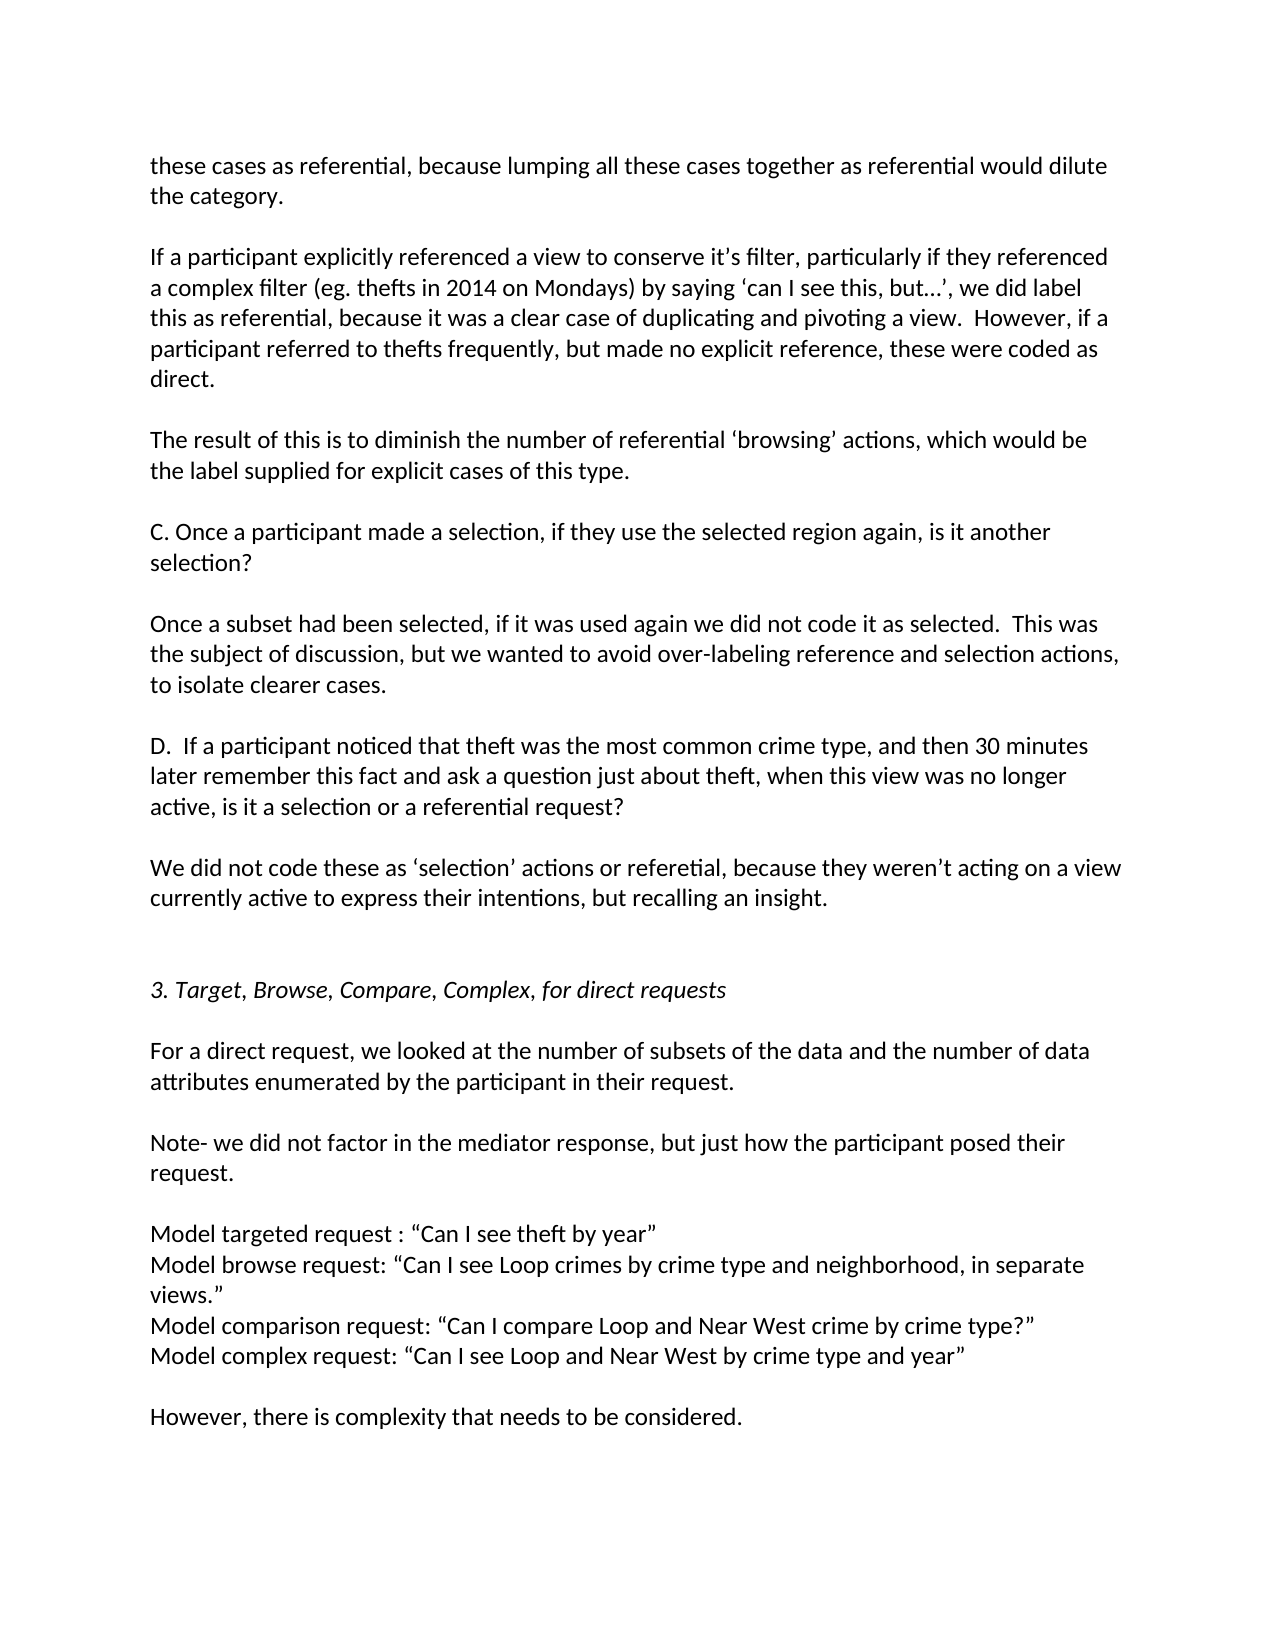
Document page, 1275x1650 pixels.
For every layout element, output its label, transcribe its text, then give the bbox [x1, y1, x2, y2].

text C. Once a participant made a selection, if they use the selected region again, is it another selection? [150, 516, 1125, 577]
text For a direct request, we looked at the number of subsets of the data and the number of data attributes enumerated by the participant in their request. [150, 1035, 1125, 1096]
text Model complex request: “Can I see Loop and Near West by crime type and year” [150, 1340, 1125, 1371]
text Note- we did not factor in the mediator response, but just how the participant posed their request. [150, 1127, 1125, 1188]
text The result of this is to diminish the number of referential ‘browsing’ actions, which would be the label supplied for explicit cases of this type. [150, 425, 1125, 486]
text D. If a participant noticed that theft was the most common crime type, and then 30 minutes later remember this fact and ask a question just about theft, when this view was no longer active, is it a selection or a referential request? [150, 730, 1125, 821]
text If a participant explicitly referenced a view to conserve it’s filter, particularly if they referenced a complex filter (eg. thefts in 2014 on Mondays) by saying ‘can I see this, but…’, we did label this as referential, because it was a clear case of duplicating and pivoting a view. However, if a participant referred to thefts frequently, but made no explicit reference, these were coded as direct. [150, 242, 1125, 394]
text We did not code these as ‘selection’ actions or referetial, because they weren’t acting on a view currently active to express their intentions, but recalling an insight. [150, 852, 1125, 913]
text However, there is complexity that needs to be considered. [150, 1401, 1125, 1432]
text Model targeted request : “Can I see theft by year” [150, 1218, 1125, 1249]
text Once a subset had been selected, if it was used again we did not code it as selected. This was the subject of discussion, but we wanted to avoid over-labeling reference and selection actions, to isolate clearer cases. [150, 608, 1125, 699]
text 3. Target, Browse, Compare, Complex, for direct requests [150, 974, 1125, 1004]
text Model browse request: “Can I see Loop crimes by crime type and neighborhood, in separate views.” [150, 1249, 1125, 1310]
text Model comparison request: “Can I compare Loop and Near West crime by crime type?” [150, 1310, 1125, 1340]
